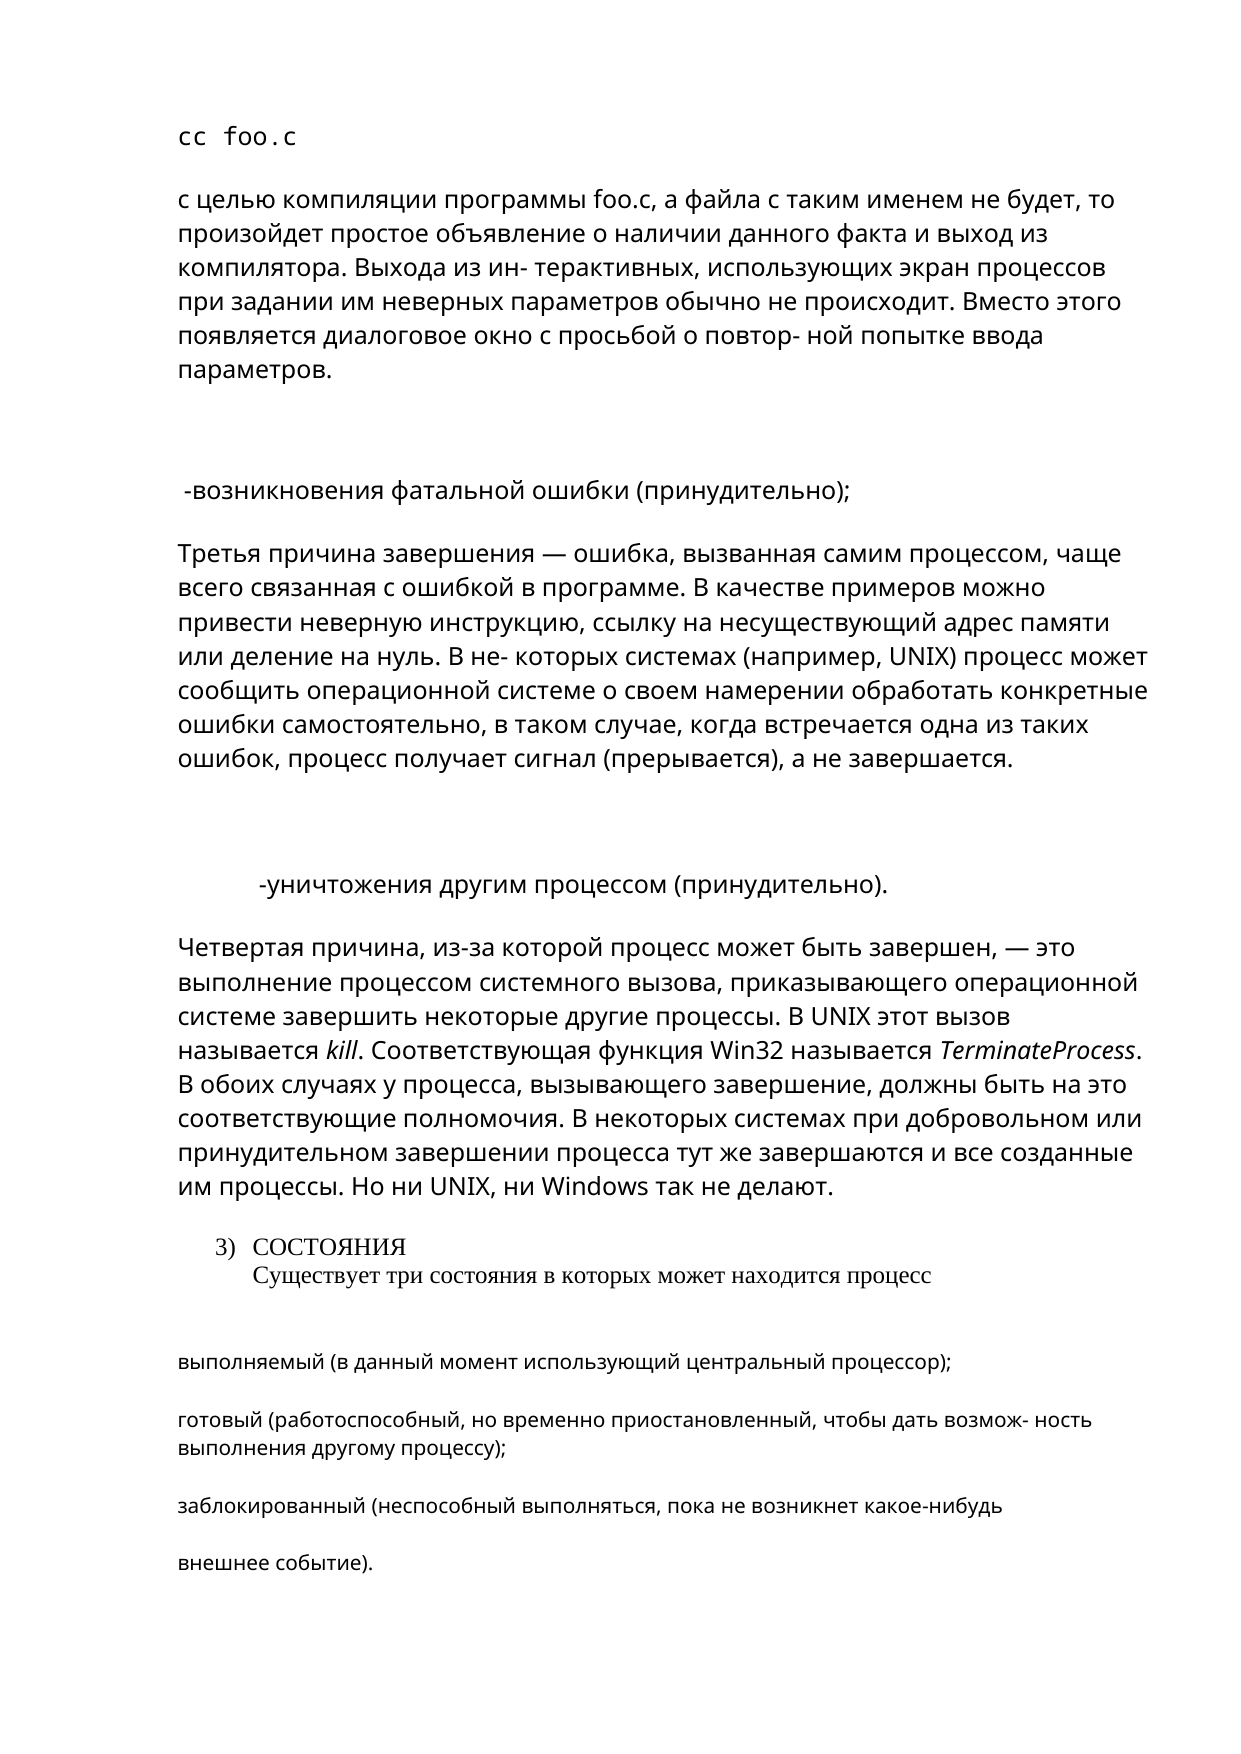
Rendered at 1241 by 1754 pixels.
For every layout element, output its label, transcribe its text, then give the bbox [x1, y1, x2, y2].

text -возникновения фатальной ошибки (принудительно); [177, 473, 1152, 507]
text заблокированный (неспособный выполняться, пока не возникнет какое-нибудь [177, 1491, 1152, 1519]
text выполняемый (в данный момент использующий центральный процессор); [177, 1347, 1152, 1376]
list Существует три состояния в которых может находится процесс [252, 1261, 1152, 1289]
text cc foo.c [177, 118, 1152, 152]
list СОСТОЯНИЯ [215, 1232, 1152, 1261]
text Третья причина завершения — ошибка, вызванная самим процессом, чаще всего связанная с ошибкой в программе. В качестве примеров можно привести неверную инструкцию, ссылку на несуществующий адрес памяти или деление на нуль. В не- которых системах (например, UNIX) процесс может сообщить операционной системе о своем намерении обработать конкретные ошибки самостоятельно, в таком случае, когда встречается одна из таких ошибок, процесс получает сигнал (прерывается), а не завершается. [177, 536, 1152, 774]
text внешнее событие). [177, 1548, 1152, 1577]
text Четвертая причина, из-за которой процесс может быть завершен, — это выполнение процессом системного вызова, приказывающего операционной системе завершить некоторые другие процессы. В UNIX этот вызов называется kill. Соответствующая функция Win32 называется TerminateProcess. В обоих случаях у процесса, вызывающего завершение, должны быть на это соответствующие полномочия. В некоторых системах при добровольном или принудительном завершении процесса тут же завершаются и все созданные им процессы. Но ни UNIX, ни Windows так не делают. [177, 930, 1152, 1203]
list -уничтожения другим процессом (принудительно). [252, 867, 1152, 901]
text с целью компиляции программы foo.c, а файла с таким именем не будет, то произойдет простое объявление о наличии данного факта и выход из компилятора. Выхода из ин- терактивных, использующих экран процессов при задании им неверных параметров обычно не происходит. Вместо этого появляется диалоговое окно с просьбой о повтор- ной попытке ввода параметров. [177, 181, 1152, 386]
text готовый (работоспособный, но временно приостановленный, чтобы дать возмож- ность выполнения другому процессу); [177, 1405, 1152, 1462]
